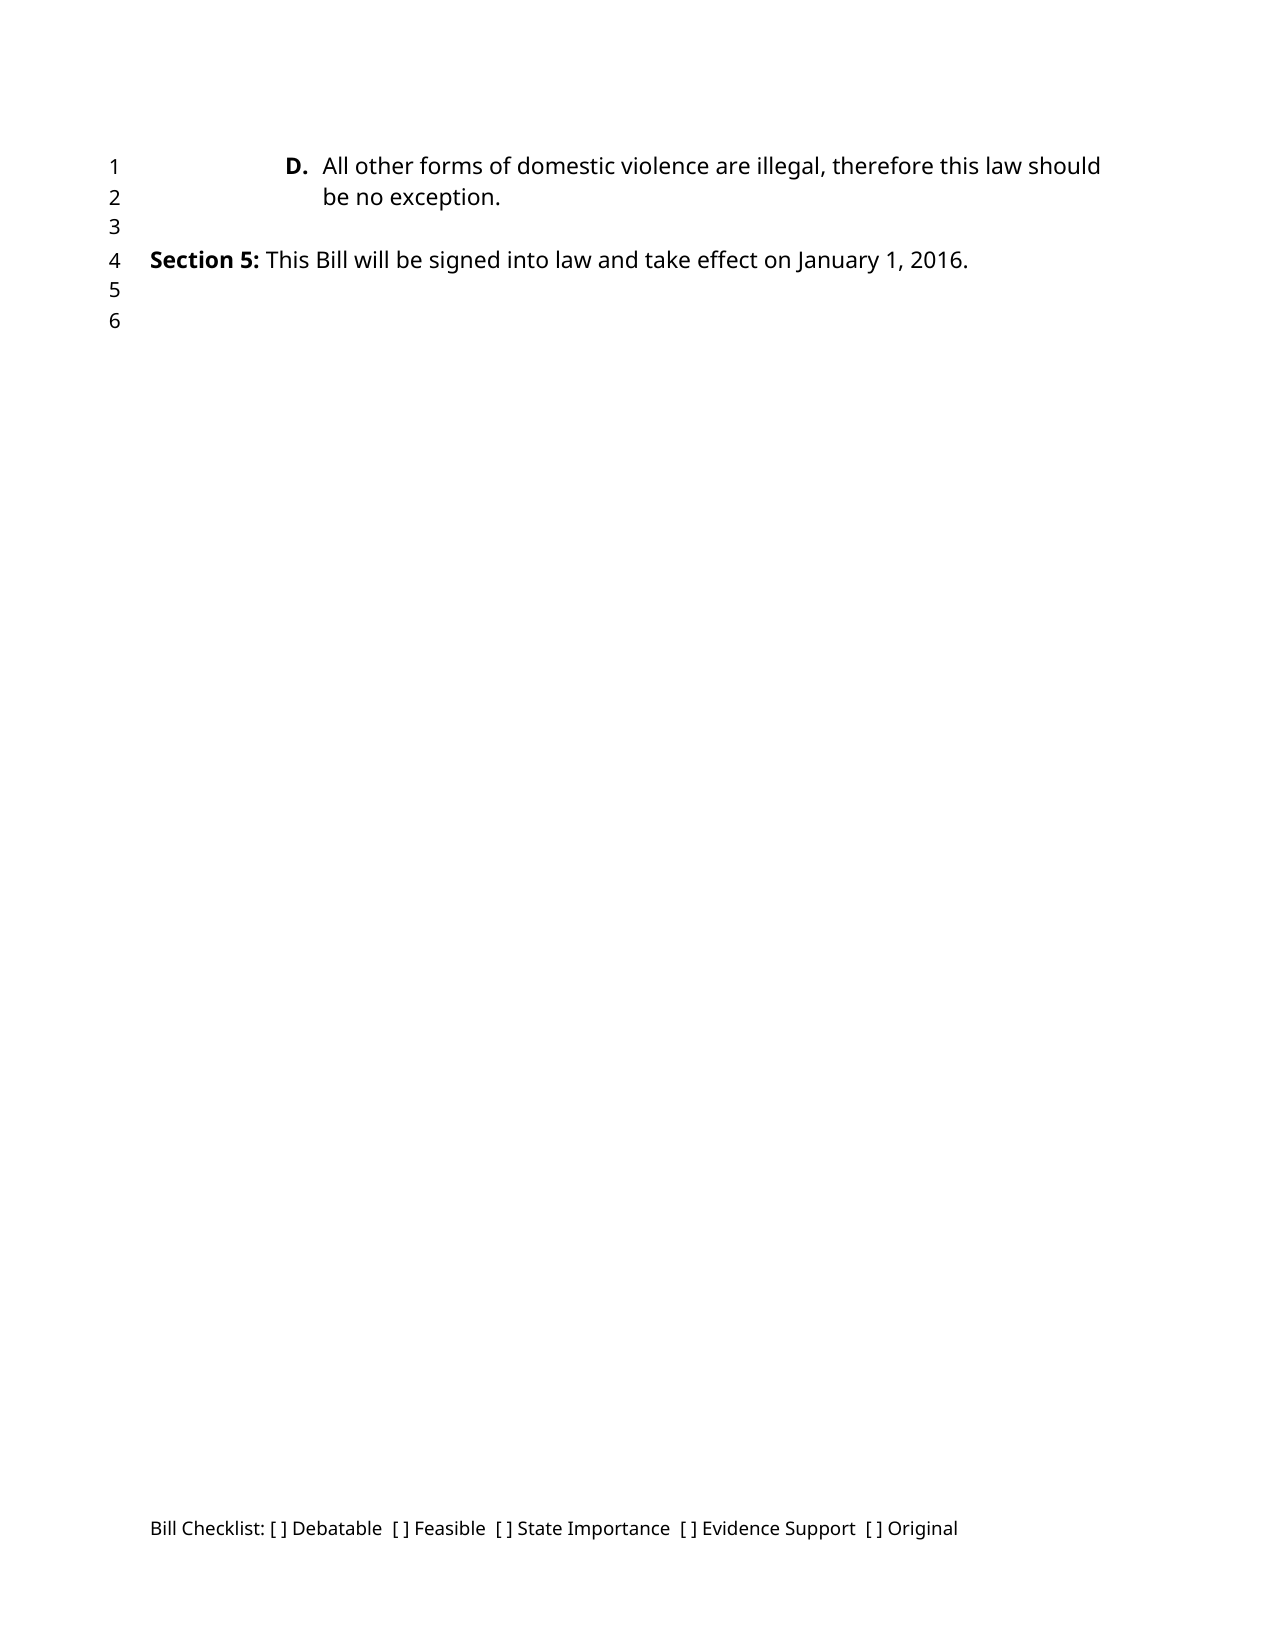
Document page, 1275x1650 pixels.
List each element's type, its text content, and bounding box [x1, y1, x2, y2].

text Section 5: This Bill will be signed into law and take effect on January 1, 2016. [150, 244, 1125, 275]
list All other forms of domestic violence are illegal, therefore this law should be no exception. [285, 150, 1125, 212]
